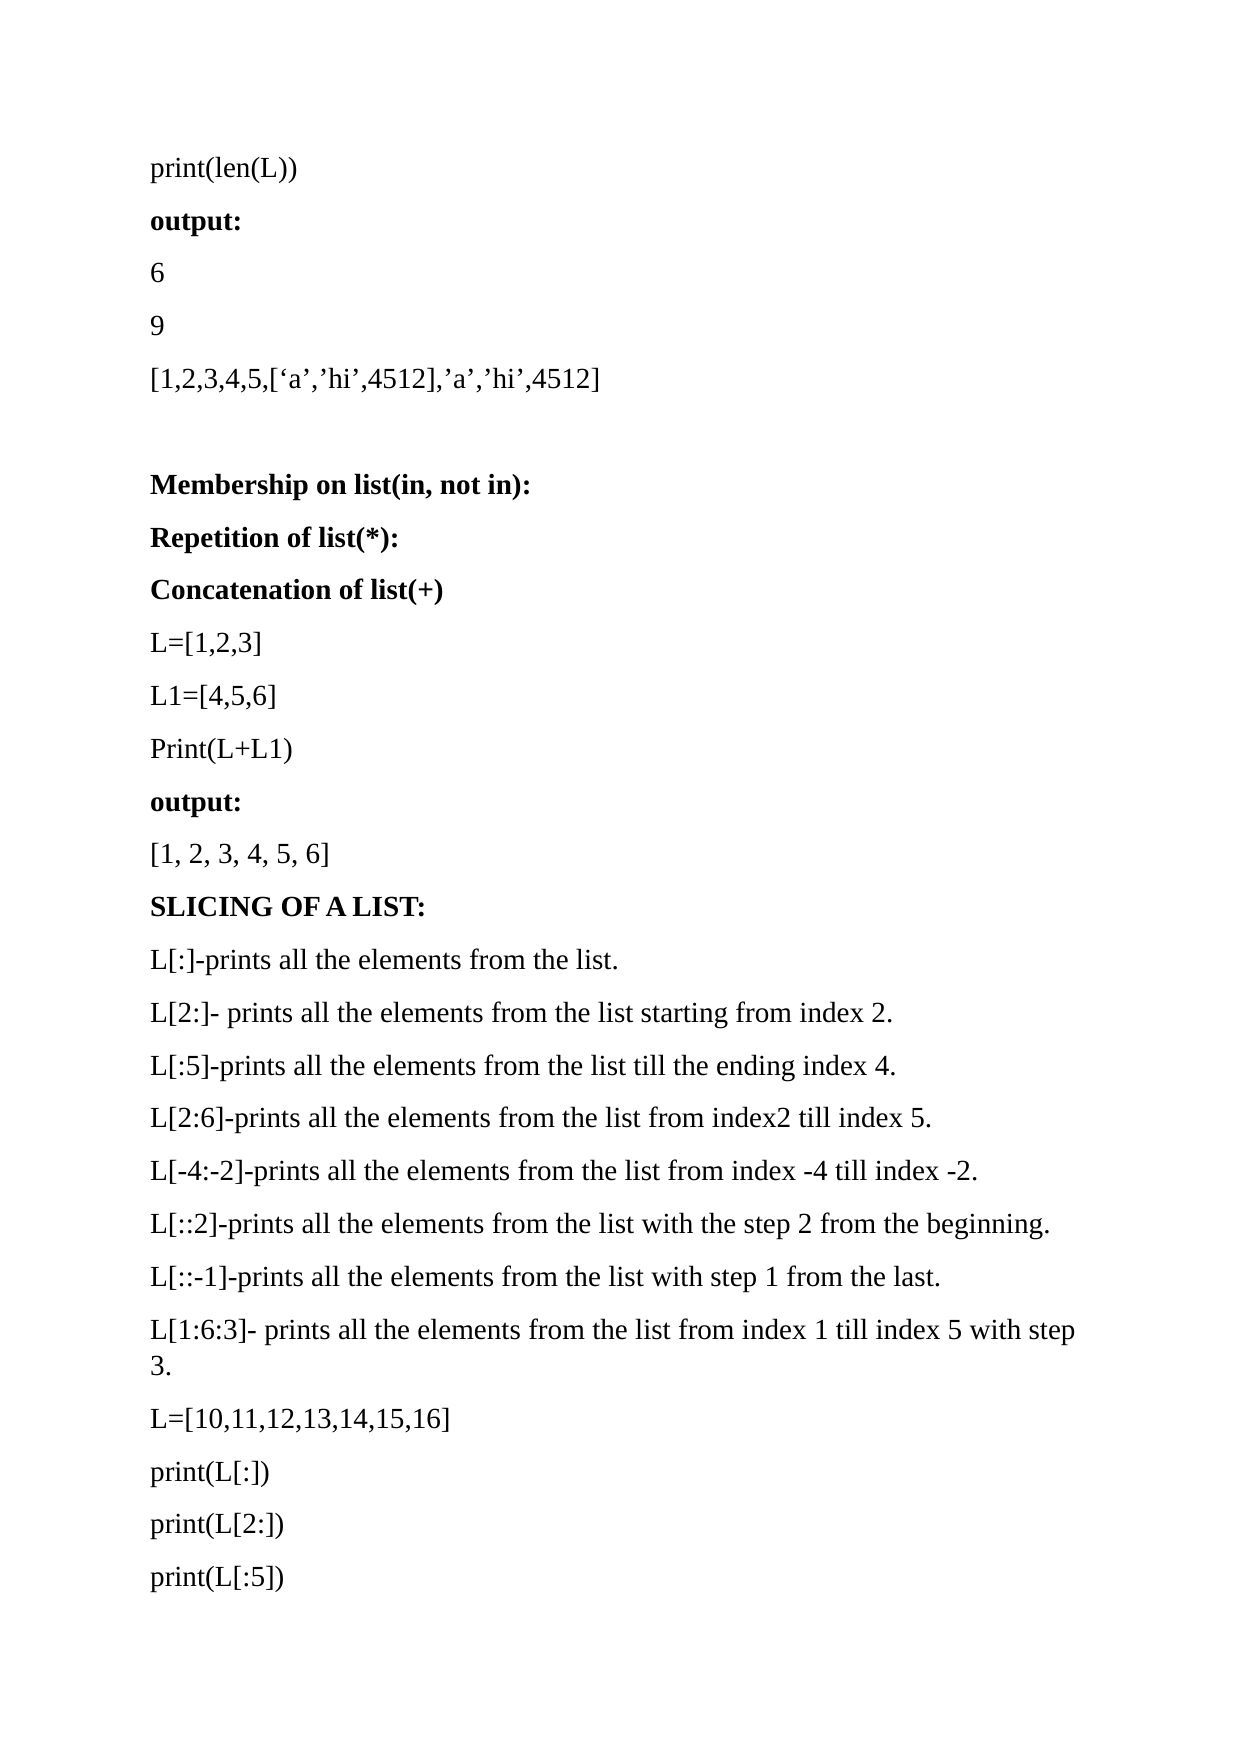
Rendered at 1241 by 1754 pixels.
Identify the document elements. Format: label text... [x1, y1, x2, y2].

text print(L[:5]) [150, 1559, 1090, 1593]
text L=[10,11,12,13,14,15,16] [150, 1401, 1090, 1434]
text L[1:6:3]- prints all the elements from the list from index 1 till index 5 with step 3. [150, 1312, 1090, 1382]
text [1, 2, 3, 4, 5, 6] [150, 837, 1090, 870]
text 6 [150, 256, 1090, 289]
text Repetition of list(*): [150, 520, 1090, 553]
text Print(L+L1) [150, 731, 1090, 764]
text L[-4:-2]-prints all the elements from the list from index -4 till index -2. [150, 1153, 1090, 1187]
text L[:]-prints all the elements from the list. [150, 942, 1090, 976]
text L[::2]-prints all the elements from the list with the step 2 from the beginning. [150, 1206, 1090, 1240]
text [1,2,3,4,5,[‘a’,’hi’,4512],’a’,’hi’,4512] [150, 361, 1090, 395]
text Concatenation of list(+) [150, 572, 1090, 606]
text L[:5]-prints all the elements from the list till the ending index 4. [150, 1048, 1090, 1081]
text L1=[4,5,6] [150, 678, 1090, 712]
text print(L[:]) [150, 1454, 1090, 1487]
text print(len(L)) [150, 150, 1090, 183]
text 9 [150, 308, 1090, 342]
text print(L[2:]) [150, 1506, 1090, 1540]
text L[2:6]-prints all the elements from the list from index2 till index 5. [150, 1101, 1090, 1134]
text SLICING OF A LIST: [150, 889, 1090, 923]
text L[::-1]-prints all the elements from the list with step 1 from the last. [150, 1259, 1090, 1293]
text L=[1,2,3] [150, 625, 1090, 659]
text Membership on list(in, not in): [150, 467, 1090, 500]
text output: [150, 784, 1090, 817]
text output: [150, 203, 1090, 236]
text L[2:]- prints all the elements from the list starting from index 2. [150, 995, 1090, 1028]
